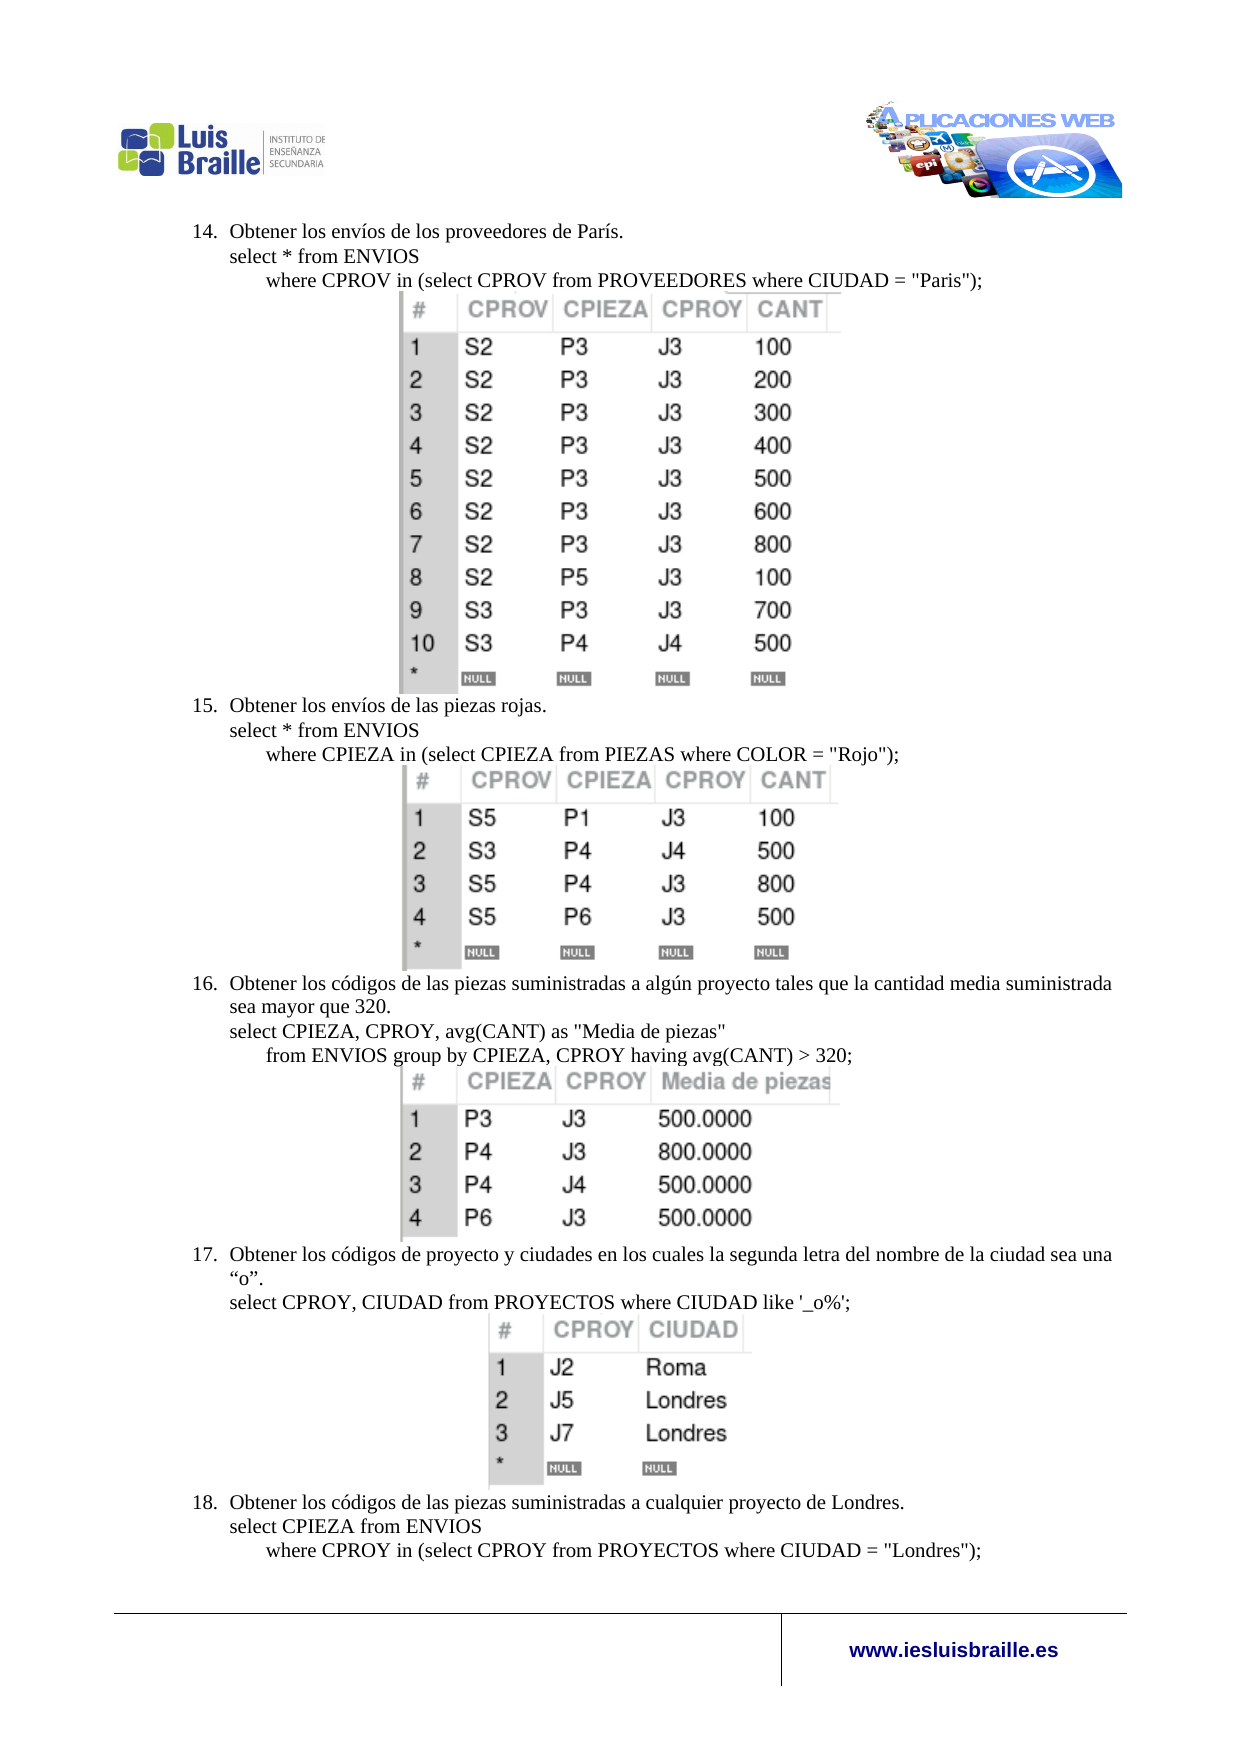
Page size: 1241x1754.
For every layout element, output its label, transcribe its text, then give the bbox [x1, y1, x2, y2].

text select * from ENVIOS [229, 717, 1122, 742]
list Obtener los envíos de las piezas rojas. [192, 693, 1122, 717]
text select CPIEZA, CPROY, avg(CANT) as "Media de piezas" [229, 1018, 1122, 1043]
text where CPIEZA in (select CPIEZA from PIEZAS where COLOR = "Rojo"); [229, 742, 1122, 766]
text from ENVIOS group by CPIEZA, CPROY having avg(CANT) > 320; [229, 1043, 1122, 1067]
text where CPROV in (select CPROV from PROVEEDORES where CIUDAD = "Paris"); [229, 268, 1122, 292]
list Obtener los códigos de proyecto y ciudades en los cuales la segunda letra del nombre de la ciudad sea una “o”. [192, 1241, 1122, 1289]
list Obtener los códigos de las piezas suministradas a algún proyecto tales que la cantidad media suministrada sea mayor que 320. [192, 970, 1122, 1018]
picture [401, 765, 839, 971]
picture [399, 291, 842, 694]
text select CPIEZA from ENVIOS [229, 1514, 1122, 1538]
text select * from ENVIOS [229, 243, 1122, 268]
text select CPROY, CIUDAD from PROYECTOS where CIUDAD like '_o%'; [229, 1289, 1122, 1314]
picture [118, 123, 326, 176]
picture [400, 1066, 840, 1242]
text where CPROY in (select CPROY from PROYECTOS where CIUDAD = "Londres"); [229, 1538, 1122, 1562]
list Obtener los códigos de las piezas suministradas a cualquier proyecto de Londres. [192, 1490, 1122, 1514]
picture [488, 1313, 752, 1490]
list Obtener los envíos de los proveedores de París. [192, 219, 1122, 243]
picture [864, 101, 1123, 198]
